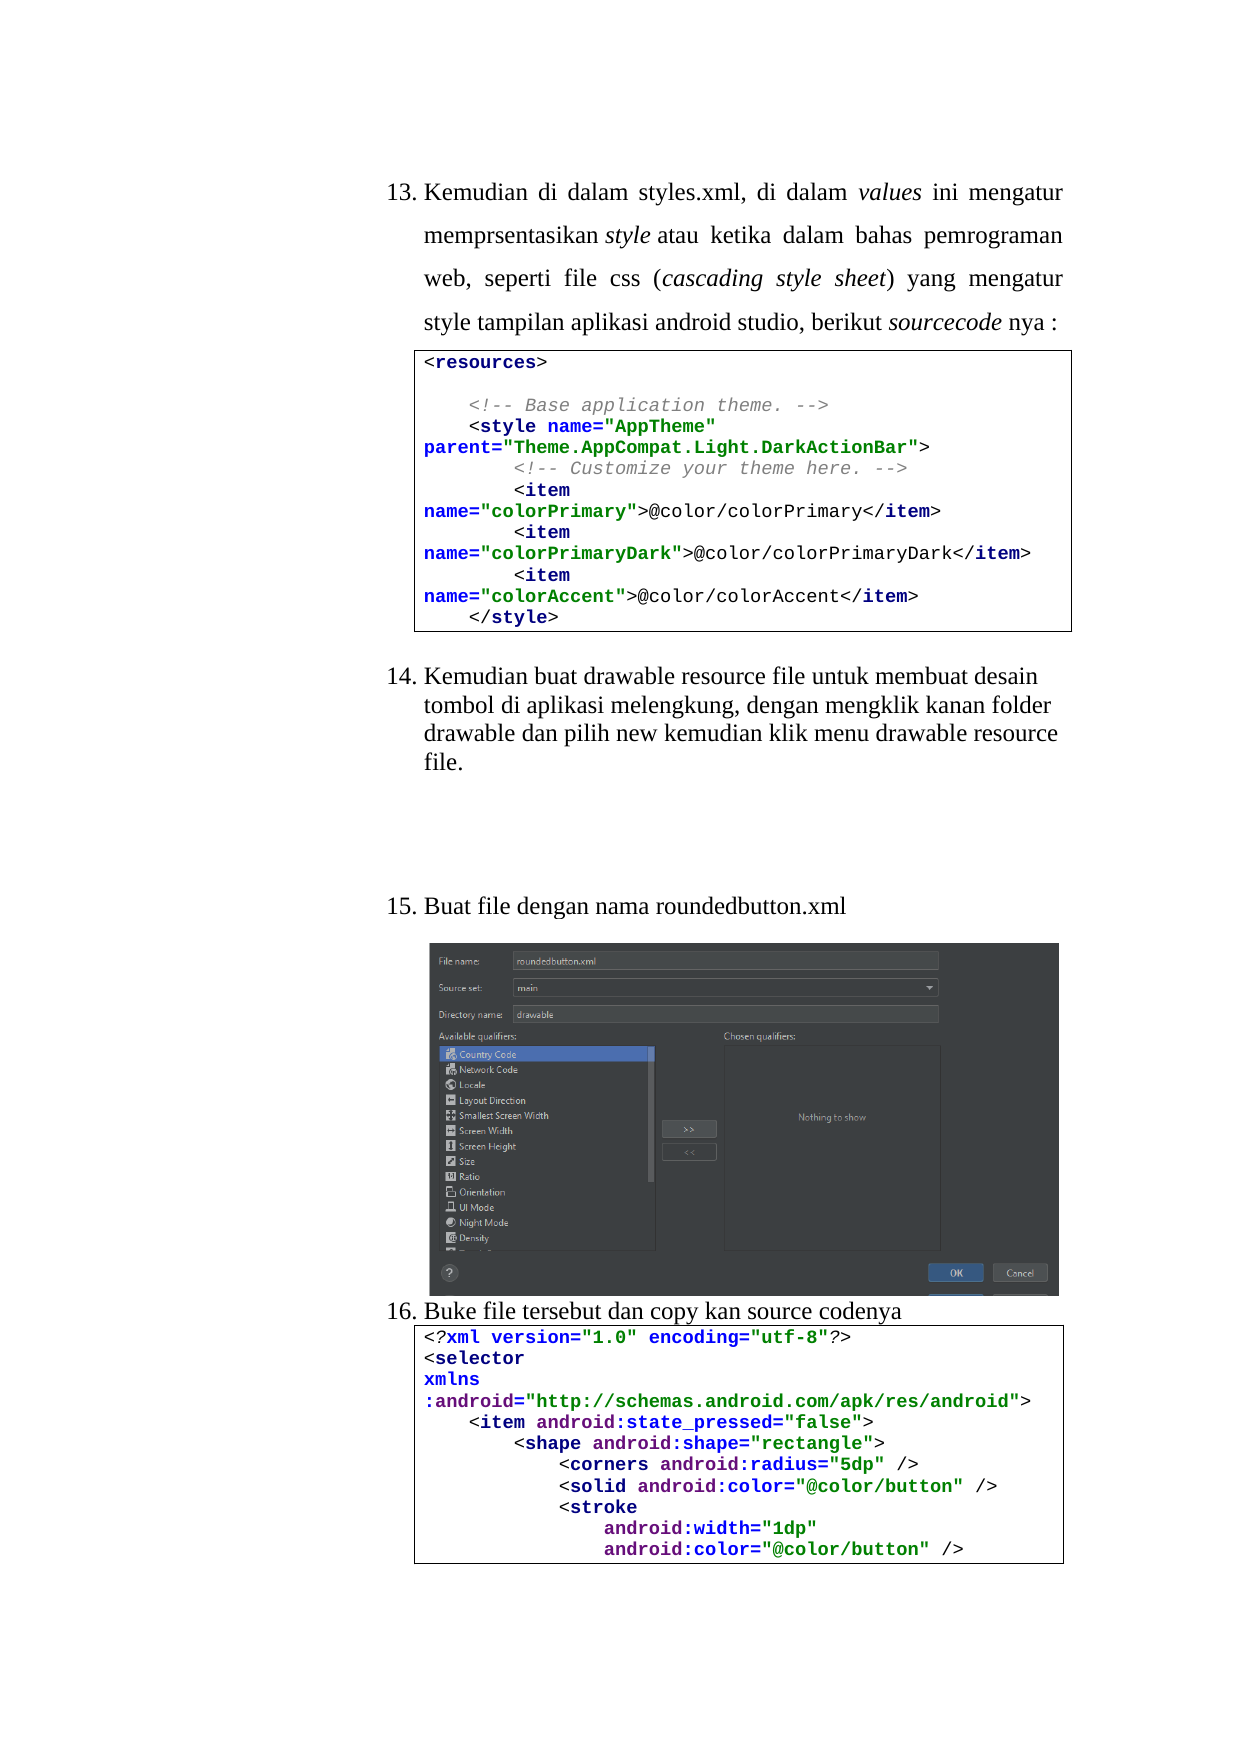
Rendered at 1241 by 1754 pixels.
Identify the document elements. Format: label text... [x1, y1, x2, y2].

list Buke file tersebut dan copy kan source codenya [386, 1296, 1063, 1324]
list Buat file dengan nama roundedbutton.xml [386, 891, 1063, 920]
list Kemudian di dalam styles.xml, di dalam values ini mengatur memprsentasikan style atau ketika dalam bahas pemrograman web, seperti file css (cascading style sheet) yang mengatur style tampilan aplikasi android studio, berikut sourcecode nya : [386, 177, 1063, 335]
list <resources> <!-- Base application theme. --> <style name="AppTheme" parent="Theme.AppCompat.Light.DarkActionBar"> <!-- Customize your theme here. --> <item name="colorPrimary">@color/colorPrimary</item> <item name="colorPrimaryDark">@color/colorPrimaryDark</item> <item name="colorAccent">@color/colorAccent</item> </style> [415, 351, 1071, 631]
list Kemudian buat drawable resource file untuk membuat desain tombol di aplikasi melengkung, dengan mengklik kanan folder drawable dan pilih new kemudian klik menu drawable resource file. [386, 661, 1063, 776]
